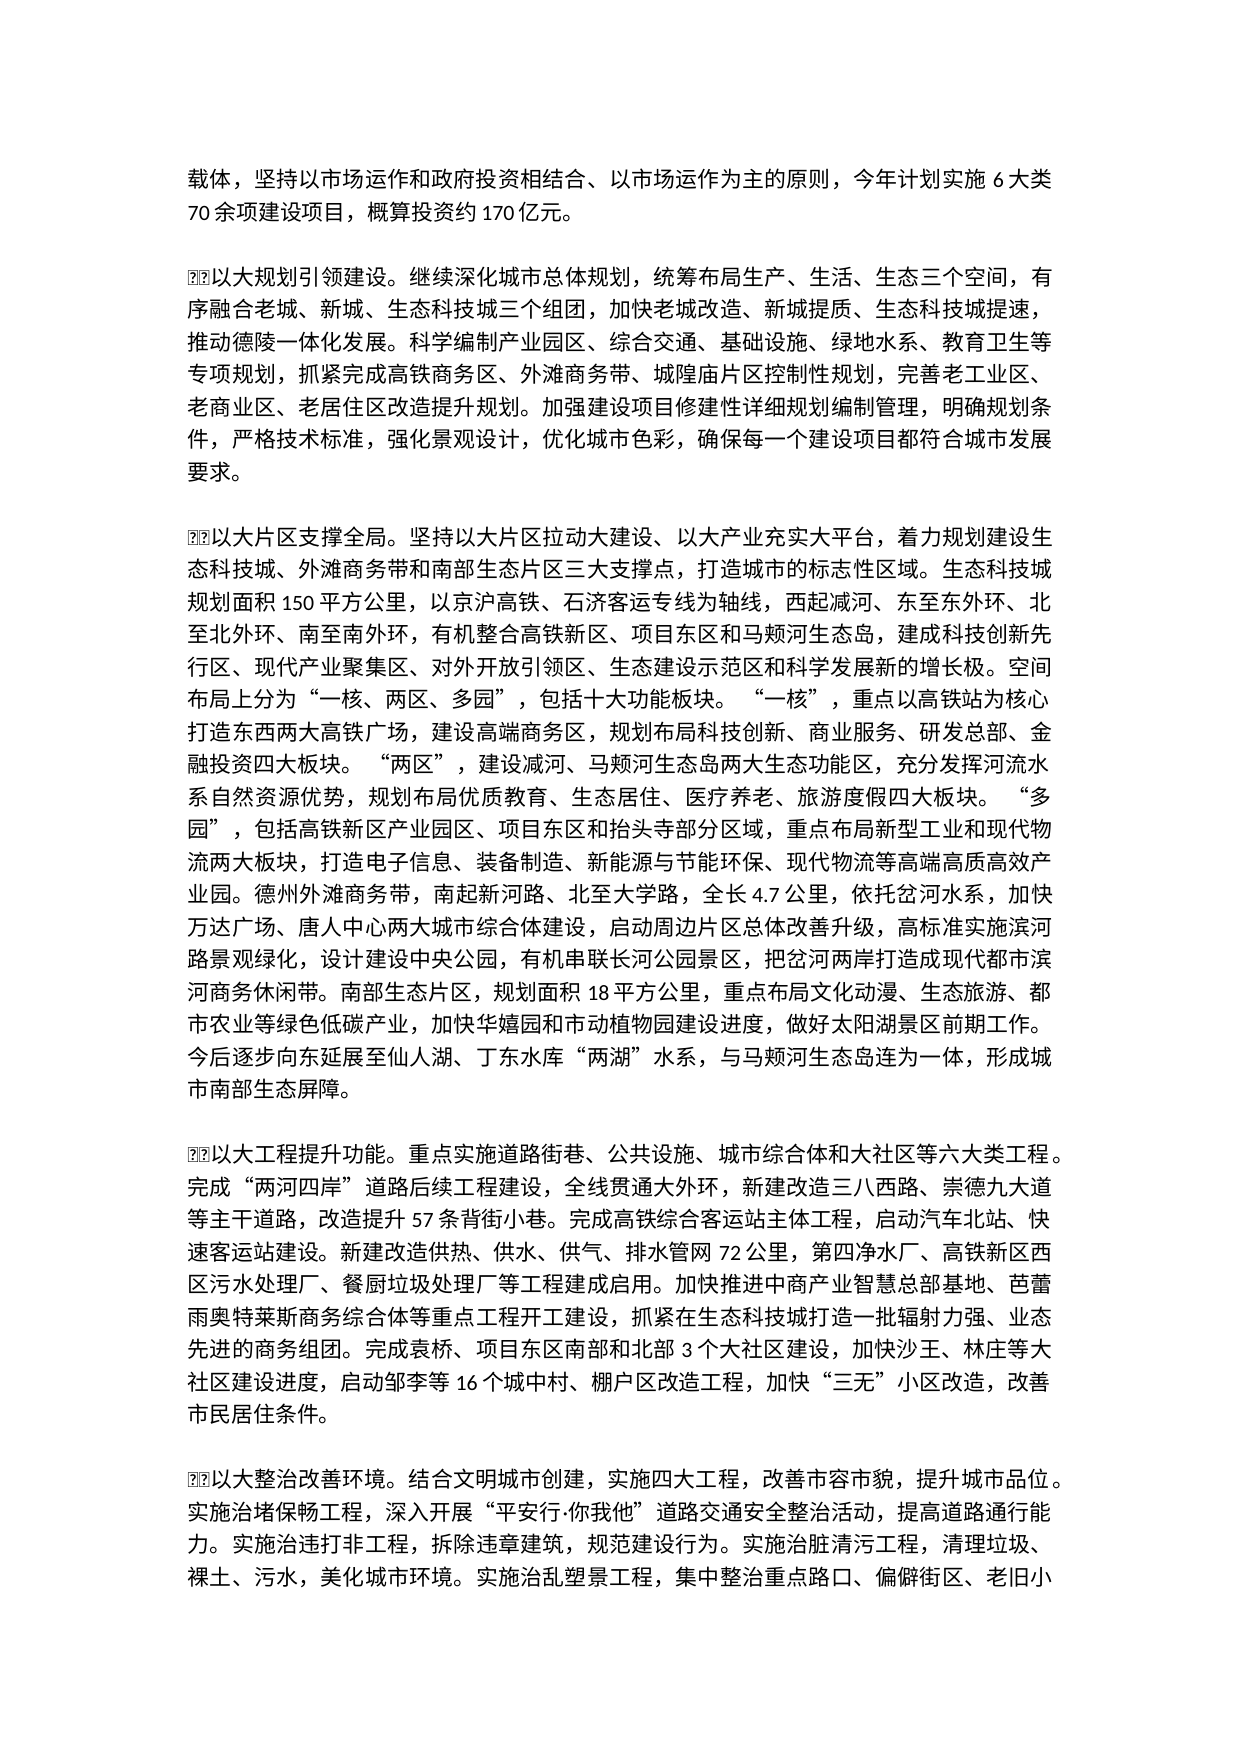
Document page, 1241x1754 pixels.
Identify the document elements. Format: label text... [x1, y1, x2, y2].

text 以大工程提升功能。重点实施道路街巷、公共设施、城市综合体和大社区等六大类工程。完成“两河四岸”道路后续工程建设，全线贯通大外环，新建改造三八西路、崇德九大道等主干道路，改造提升57条背街小巷。完成高铁综合客运站主体工程，启动汽车北站、快速客运站建设。新建改造供热、供水、供气、排水管网72公里，第四净水厂、高铁新区西区污水处理厂、餐厨垃圾处理厂等工程建成启用。加快推进中商产业智慧总部基地、芭蕾雨奥特莱斯商务综合体等重点工程开工建设，抓紧在生态科技城打造一批辐射力强、业态先进的商务组团。完成袁桥、项目东区南部和北部3个大社区建设，加快沙王、林庄等大社区建设进度，启动邹李等16个城中村、棚户区改造工程，加快“三无”小区改造，改善市民居住条件。 [187, 1137, 1053, 1429]
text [187, 1462, 1053, 1592]
text 以大规划引领建设。继续深化城市总体规划，统筹布局生产、生活、生态三个空间，有序融合老城、新城、生态科技城三个组团，加快老城改造、新城提质、生态科技城提速，推动德陵一体化发展。科学编制产业园区、综合交通、基础设施、绿地水系、教育卫生等专项规划，抓紧完成高铁商务区、外滩商务带、城隍庙片区控制性规划，完善老工业区、老商业区、老居住区改造提升规划。加强建设项目修建性详细规划编制管理，明确规划条件，严格技术标准，强化景观设计，优化城市色彩，确保每一个建设项目都符合城市发展要求。 [187, 259, 1053, 487]
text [187, 162, 1053, 227]
text 以大片区支撑全局。坚持以大片区拉动大建设、以大产业充实大平台，着力规划建设生态科技城、外滩商务带和南部生态片区三大支撑点，打造城市的标志性区域。生态科技城，规划面积150平方公里，以京沪高铁、石济客运专线为轴线，西起减河、东至东外环、北至北外环、南至南外环，有机整合高铁新区、项目东区和马颊河生态岛，建成科技创新先行区、现代产业聚集区、对外开放引领区、生态建设示范区和科学发展新的增长极。空间布局上分为“一核、两区、多园”，包括十大功能板块。 “一核”，重点以高铁站为核心，打造东西两大高铁广场，建设高端商务区，规划布局科技创新、商业服务、研发总部、金融投资四大板块。 “两区”，建设减河、马颊河生态岛两大生态功能区，充分发挥河流水系自然资源优势，规划布局优质教育、生态居住、医疗养老、旅游度假四大板块。 “多园”，包括高铁新区产业园区、项目东区和抬头寺部分区域，重点布局新型工业和现代物流两大板块，打造电子信息、装备制造、新能源与节能环保、现代物流等高端高质高效产业园。德州外滩商务带，南起新河路、北至大学路，全长4.7公里，依托岔河水系，加快万达广场、唐人中心两大城市综合体建设，启动周边片区总体改善升级，高标准实施滨河路景观绿化，设计建设中央公园，有机串联长河公园景区，把岔河两岸打造成现代都市滨河商务休闲带。南部生态片区，规划面积18平方公里，重点布局文化动漫、生态旅游、都市农业等绿色低碳产业，加快华嬉园和市动植物园建设进度，做好太阳湖景区前期工作。今后逐步向东延展至仙人湖、丁东水库“两湖”水系，与马颊河生态岛连为一体，形成城市南部生态屏障。 [187, 519, 1053, 1104]
